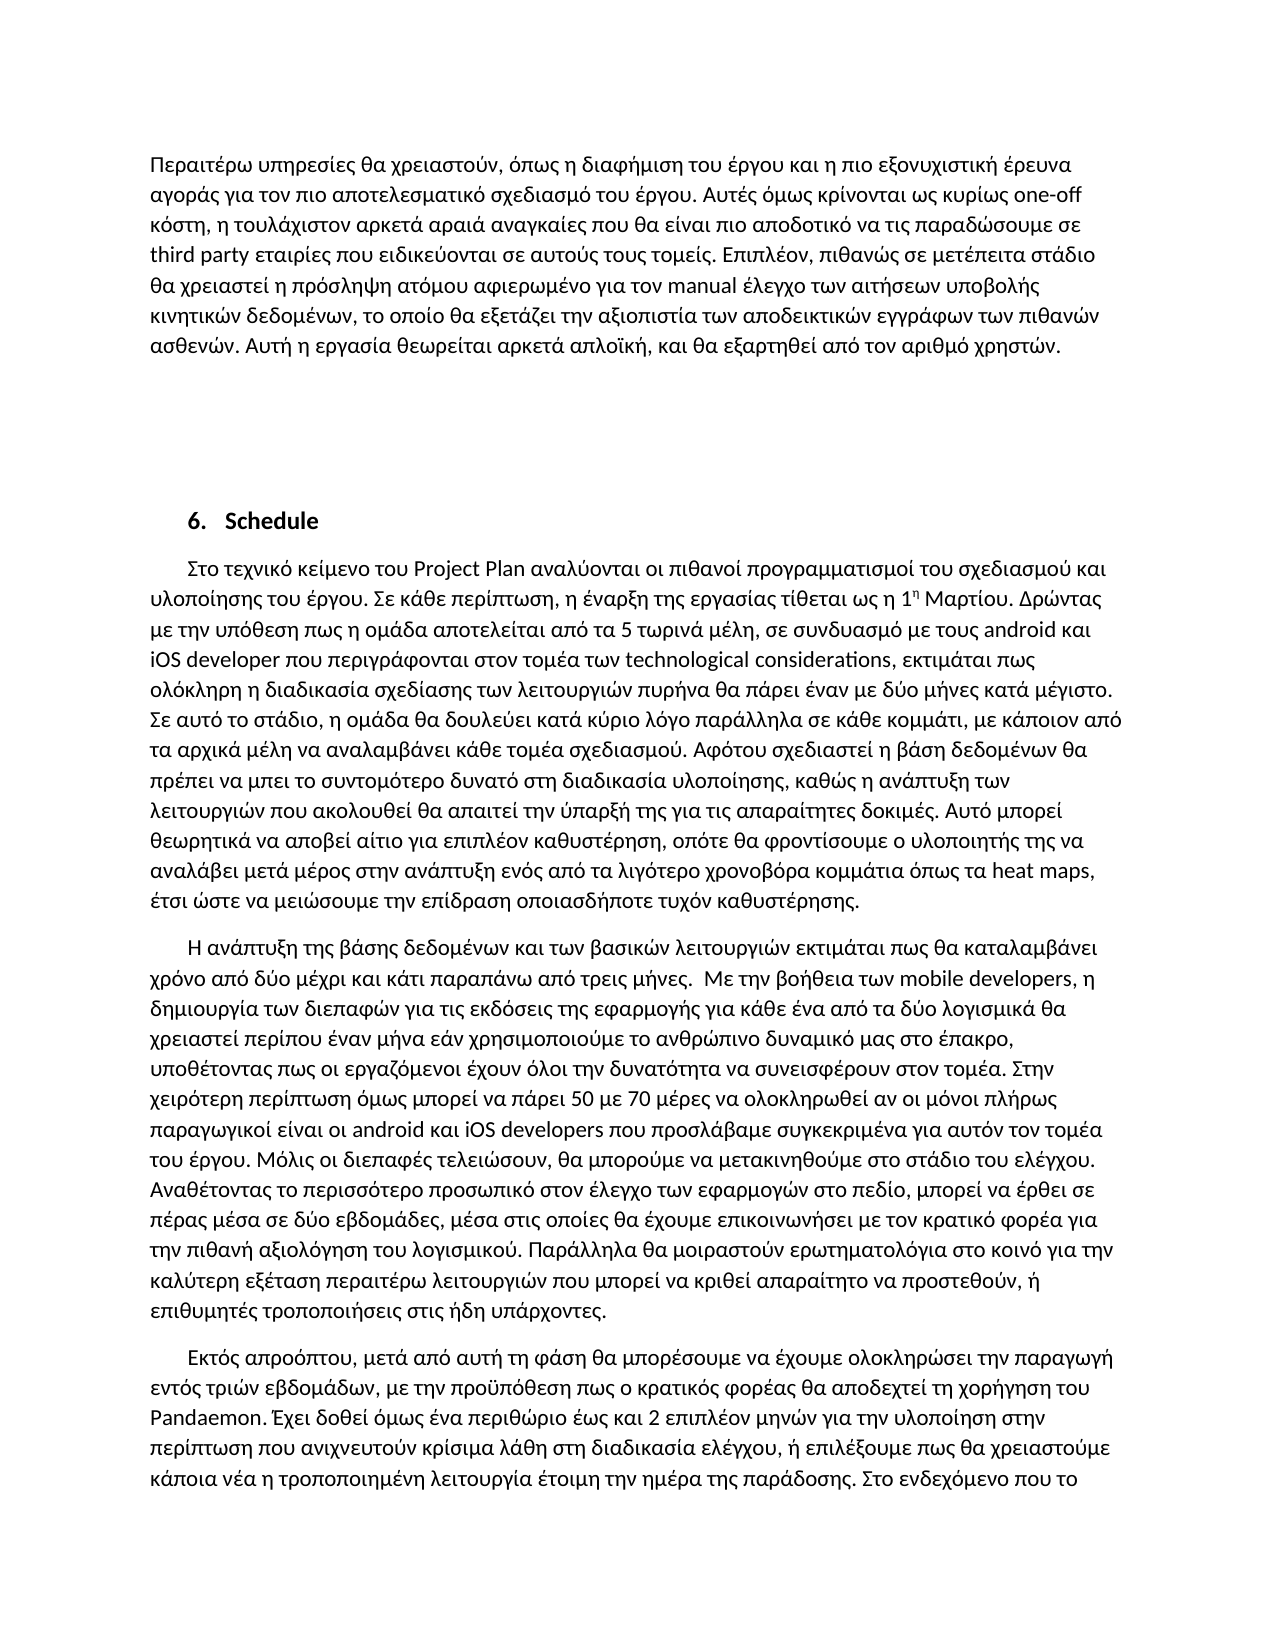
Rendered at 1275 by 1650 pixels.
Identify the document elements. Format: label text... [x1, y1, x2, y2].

text Περαιτέρω υπηρεσίες θα χρειαστούν, όπως η διαφήμιση του έργου και η πιο εξονυχιστική έρευνα αγοράς για τον πιο αποτελεσματικό σχεδιασμό του έργου. Αυτές όμως κρίνονται ως κυρίως one-off κόστη, η τουλάχιστον αρκετά αραιά αναγκαίες που θα είναι πιο αποδοτικό να τις παραδώσουμε σε third party εταιρίες που ειδικεύονται σε αυτούς τους τομείς. Επιπλέον, πιθανώς σε μετέπειτα στάδιο θα χρειαστεί η πρόσληψη ατόμου αφιερωμένο για τον manual έλεγχο των αιτήσεων υποβολής κινητικών δεδομένων, το οποίο θα εξετάζει την αξιοπιστία των αποδεικτικών εγγράφων των πιθανών ασθενών. Αυτή η εργασία θεωρείται αρκετά απλοϊκή, και θα εξαρτηθεί από τον αριθμό χρηστών. [150, 150, 1125, 359]
text Στο τεχνικό κείμενο του Project Plan αναλύονται οι πιθανοί προγραμματισμοί του σχεδιασμού και υλοποίησης του έργου. Σε κάθε περίπτωση, η έναρξη της εργασίας τίθεται ως η 1η Μαρτίου. Δρώντας με την υπόθεση πως η ομάδα αποτελείται από τα 5 τωρινά μέλη, σε συνδυασμό με τους android και iOS developer που περιγράφονται στον τομέα των technological considerations, εκτιμάται πως ολόκληρη η διαδικασία σχεδίασης των λειτουργιών πυρήνα θα πάρει έναν με δύο μήνες κατά μέγιστο. Σε αυτό το στάδιο, η ομάδα θα δουλεύει κατά κύριο λόγο παράλληλα σε κάθε κομμάτι, με κάποιον από τα αρχικά μέλη να αναλαμβάνει κάθε τομέα σχεδιασμού. Αφότου σχεδιαστεί η βάση δεδομένων θα πρέπει να μπει το συντομότερο δυνατό στη διαδικασία υλοποίησης, καθώς η ανάπτυξη των λειτουργιών που ακολουθεί θα απαιτεί την ύπαρξή της για τις απαραίτητες δοκιμές. Αυτό μπορεί θεωρητικά να αποβεί αίτιο για επιπλέον καθυστέρηση, οπότε θα φροντίσουμε ο υλοποιητής της να αναλάβει μετά μέρος στην ανάπτυξη ενός από τα λιγότερο χρονοβόρα κομμάτια όπως τα heat maps, έτσι ώστε να μειώσουμε την επίδραση οποιασδήποτε τυχόν καθυστέρησης. [150, 554, 1125, 915]
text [150, 1343, 1125, 1492]
text Η ανάπτυξη της βάσης δεδομένων και των βασικών λειτουργιών εκτιμάται πως θα καταλαμβάνει χρόνο από δύο μέχρι και κάτι παραπάνω από τρεις μήνες. Με την βοήθεια των mobile developers, η δημιουργία των διεπαφών για τις εκδόσεις της εφαρμογής για κάθε ένα από τα δύο λογισμικά θα χρειαστεί περίπου έναν μήνα εάν χρησιμοποιούμε το ανθρώπινο δυναμικό μας στο έπακρο, υποθέτοντας πως οι εργαζόμενοι έχουν όλοι την δυνατότητα να συνεισφέρουν στον τομέα. Στην χειρότερη περίπτωση όμως μπορεί να πάρει 50 με 70 μέρες να ολοκληρωθεί αν οι μόνοι πλήρως παραγωγικοί είναι οι android και iOS developers που προσλάβαμε συγκεκριμένα για αυτόν τον τομέα του έργου. Μόλις οι διεπαφές τελειώσουν, θα μπορούμε να μετακινηθούμε στο στάδιο του ελέγχου. Αναθέτοντας το περισσότερο προσωπικό στον έλεγχο των εφαρμογών στο πεδίο, μπορεί να έρθει σε πέρας μέσα σε δύο εβδομάδες, μέσα στις οποίες θα έχουμε επικοινωνήσει με τον κρατικό φορέα για την πιθανή αξιολόγηση του λογισμικού. Παράλληλα θα μοιραστούν ερωτηματολόγια στο κοινό για την καλύτερη εξέταση περαιτέρω λειτουργιών που μπορεί να κριθεί απαραίτητο να προστεθούν, ή επιθυμητές τροποποιήσεις στις ήδη υπάρχοντες. [150, 933, 1125, 1324]
list Schedule [187, 505, 1125, 535]
